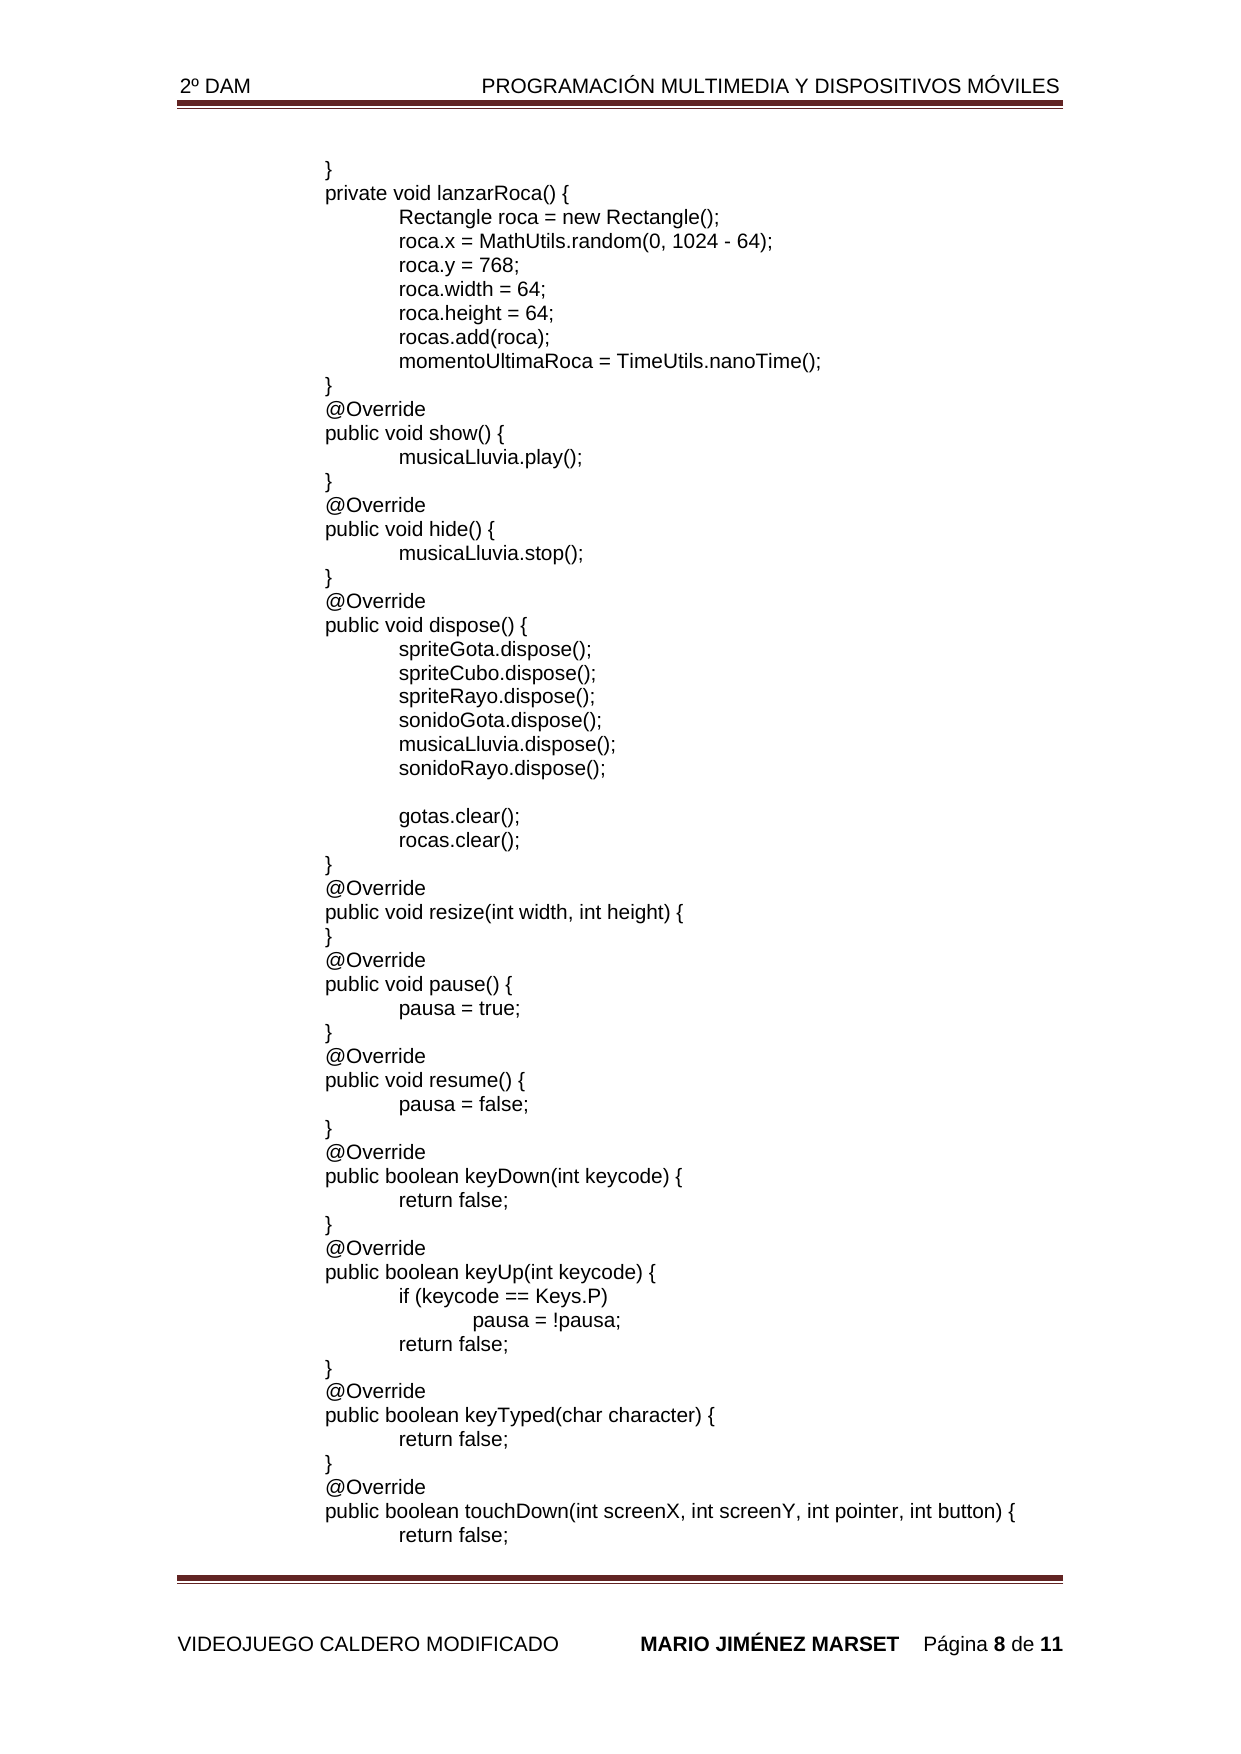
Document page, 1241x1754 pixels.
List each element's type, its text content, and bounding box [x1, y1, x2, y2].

text @Override [251, 588, 1063, 612]
text musicaLluvia.dispose(); [251, 732, 1063, 756]
text public boolean keyTyped(char character) { [251, 1403, 1063, 1427]
text @Override [251, 397, 1063, 421]
text pausa = false; [251, 1092, 1063, 1116]
text roca.y = 768; [251, 253, 1063, 277]
text public boolean keyDown(int keycode) { [251, 1164, 1063, 1188]
text musicaLluvia.play(); [251, 445, 1063, 469]
text return false; [251, 1427, 1063, 1451]
text musicaLluvia.stop(); [251, 541, 1063, 564]
text } [251, 373, 1063, 397]
text spriteRayo.dispose(); [251, 684, 1063, 708]
text public void pause() { [251, 972, 1063, 996]
text } [251, 924, 1063, 948]
text spriteGota.dispose(); [251, 636, 1063, 660]
text } [251, 564, 1063, 588]
text @Override [251, 948, 1063, 972]
text Rectangle roca = new Rectangle(); [251, 205, 1063, 229]
text roca.x = MathUtils.random(0, 1024 - 64); [251, 229, 1063, 253]
text } [251, 1451, 1063, 1475]
text } [251, 157, 1063, 181]
text public void dispose() { [251, 612, 1063, 636]
text public void hide() { [251, 517, 1063, 541]
text return false; [251, 1331, 1063, 1355]
text } [251, 1355, 1063, 1379]
text public void resize(int width, int height) { [251, 900, 1063, 924]
text pausa = true; [251, 996, 1063, 1020]
text @Override [251, 1044, 1063, 1068]
text } [251, 1020, 1063, 1044]
text roca.width = 64; [251, 277, 1063, 301]
text public void resume() { [251, 1068, 1063, 1092]
text @Override [251, 1379, 1063, 1403]
text if (keycode == Keys.P) [251, 1283, 1063, 1307]
text } [251, 469, 1063, 493]
text } [251, 1116, 1063, 1140]
text rocas.add(roca); [251, 325, 1063, 349]
text } [251, 1212, 1063, 1236]
text @Override [251, 493, 1063, 517]
text @Override [251, 1236, 1063, 1259]
text gotas.clear(); [251, 804, 1063, 828]
text rocas.clear(); [251, 828, 1063, 852]
text sonidoGota.dispose(); [251, 708, 1063, 732]
text @Override [251, 1140, 1063, 1164]
text pausa = !pausa; [251, 1307, 1063, 1331]
text public boolean keyUp(int keycode) { [251, 1259, 1063, 1283]
text private void lanzarRoca() { [251, 181, 1063, 205]
text sonidoRayo.dispose(); [251, 756, 1063, 780]
text } [251, 852, 1063, 876]
text momentoUltimaRoca = TimeUtils.nanoTime(); [251, 349, 1063, 373]
text return false; [251, 1188, 1063, 1212]
text roca.height = 64; [251, 301, 1063, 325]
text return false; [251, 1523, 1063, 1547]
text @Override [251, 1475, 1063, 1499]
text @Override [251, 876, 1063, 900]
text public boolean touchDown(int screenX, int screenY, int pointer, int button) { [251, 1499, 1063, 1523]
text public void show() { [251, 421, 1063, 445]
text spriteCubo.dispose(); [251, 660, 1063, 684]
